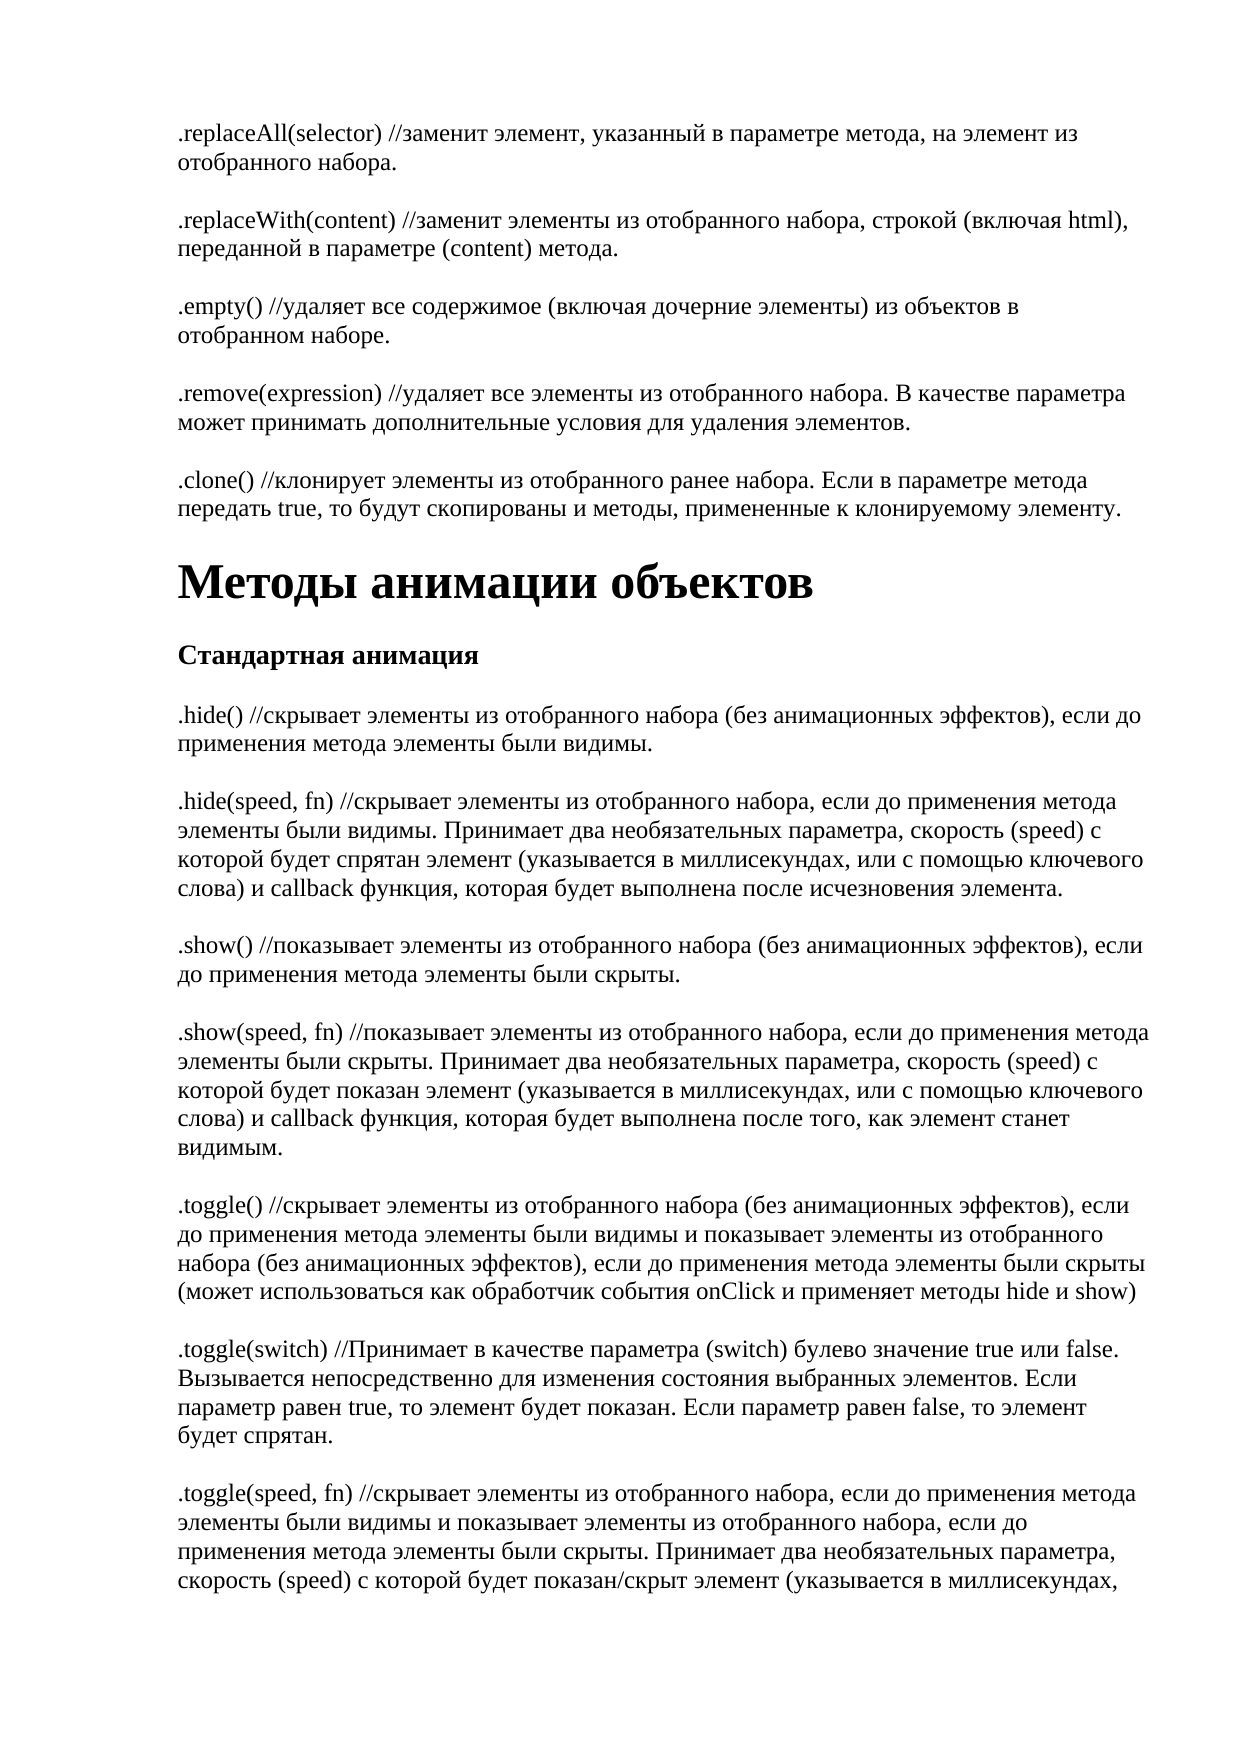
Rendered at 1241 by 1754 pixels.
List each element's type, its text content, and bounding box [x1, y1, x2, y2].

text .replaceAll(selector) //заменит элемент, указанный в параметре метода, на элемент из отобранного набора. [177, 118, 1152, 176]
text .toggle() //скрывает элементы из отобранного набора (без анимационных эффектов), если до применения метода элементы были видимы и показывает элементы из отобранного набора (без анимационных эффектов), если до применения метода элементы были скрыты (может использоваться как обработчик события onClick и применяет методы hide и show) [177, 1190, 1152, 1305]
text .clone() //клонирует элементы из отобранного ранее набора. Если в параметре метода передать true, то будут скопированы и методы, примененные к клонируемому элементу. [177, 465, 1152, 522]
text .remove(expression) //удаляет все элементы из отобранного набора. В качестве параметра может принимать дополнительные условия для удаления элементов. [177, 378, 1152, 436]
text Стандартная анимация [177, 638, 1152, 671]
text .empty() //удаляет все содержимое (включая дочерние элементы) из объектов в отобранном наборе. [177, 291, 1152, 349]
text .toggle(switch) //Принимает в качестве параметра (switch) булево значение true или false. Вызывается непосредственно для изменения состояния выбранных элементов. Если параметр равен true, то элемент будет показан. Если параметр равен false, то элемент будет спрятан. [177, 1334, 1152, 1449]
text .hide(speed, fn) //скрывает элементы из отобранного набора, если до применения метода элементы были видимы. Принимает два необязательных параметра, скорость (speed) с которой будет спрятан элемент (указывается в миллисекундах, или с помощью ключевого слова) и callback функция, которая будет выполнена после исчезновения элемента. [177, 786, 1152, 901]
text Методы анимации объектов [177, 551, 1152, 609]
text .replaceWith(content) //заменит элементы из отобранного набора, строкой (включая html), переданной в параметре (content) метода. [177, 205, 1152, 262]
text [177, 1478, 1152, 1593]
text .show(speed, fn) //показывает элементы из отобранного набора, если до применения метода элементы были скрыты. Принимает два необязательных параметра, скорость (speed) с которой будет показан элемент (указывается в миллисекундах, или с помощью ключевого слова) и callback функция, которая будет выполнена после того, как элемент станет видимым. [177, 1017, 1152, 1161]
text .show() //показывает элементы из отобранного набора (без анимационных эффектов), если до применения метода элементы были скрыты. [177, 931, 1152, 988]
text .hide() //скрывает элементы из отобранного набора (без анимационных эффектов), если до применения метода элементы были видимы. [177, 700, 1152, 757]
